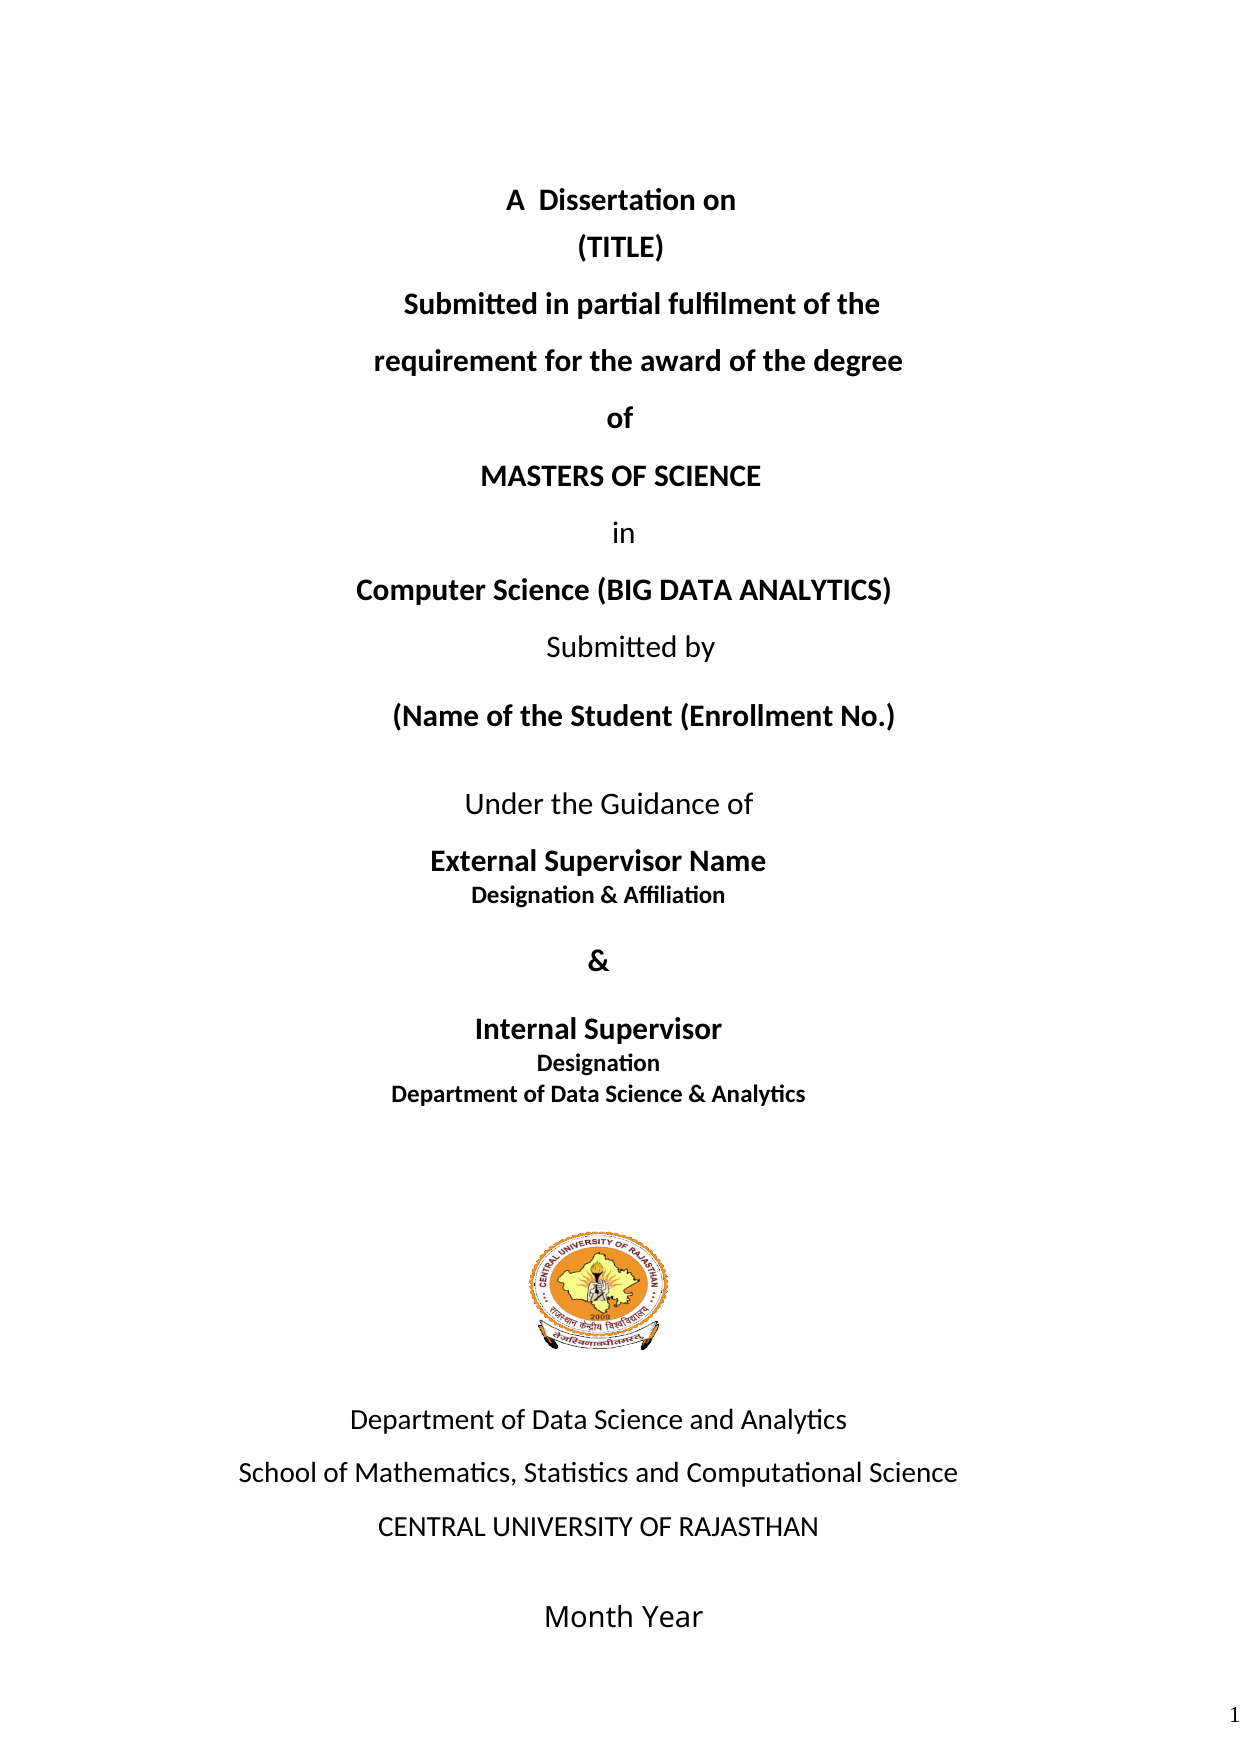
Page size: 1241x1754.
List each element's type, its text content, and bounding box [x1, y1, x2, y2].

text Under the Guidance of [170, 784, 1027, 822]
text in [612, 513, 1240, 551]
text External Supervisor Name [170, 842, 1027, 880]
text (TITLE) [211, 227, 1030, 265]
text Computer Science (BIG DATA ANALYTICS) [211, 570, 1037, 608]
text Month Year [211, 1596, 1036, 1636]
text Designation & Affiliation [170, 880, 1027, 910]
picture [526, 1230, 670, 1351]
text Submitted by [81, 627, 1240, 666]
text MASTERS OF SCIENCE [211, 456, 1030, 494]
text Department of Data Science and Analytics [170, 1401, 1027, 1437]
text & [170, 941, 1027, 979]
text Submitted in partial fulfilment of the requirement for the award of the degree [373, 284, 904, 379]
text Designation [170, 1047, 1027, 1078]
text School of Mathematics, Statistics and Computational Science [170, 1454, 1027, 1490]
text Department of Data Science & Analytics [170, 1078, 1027, 1108]
text A Dissertation on [211, 180, 1031, 218]
text of [606, 398, 1240, 437]
text CENTRAL UNIVERSITY OF RAJASTHAN [170, 1508, 1027, 1543]
text Internal Supervisor [170, 1009, 1027, 1047]
text (Name of the Student (Enrollment No.) [244, 696, 953, 734]
